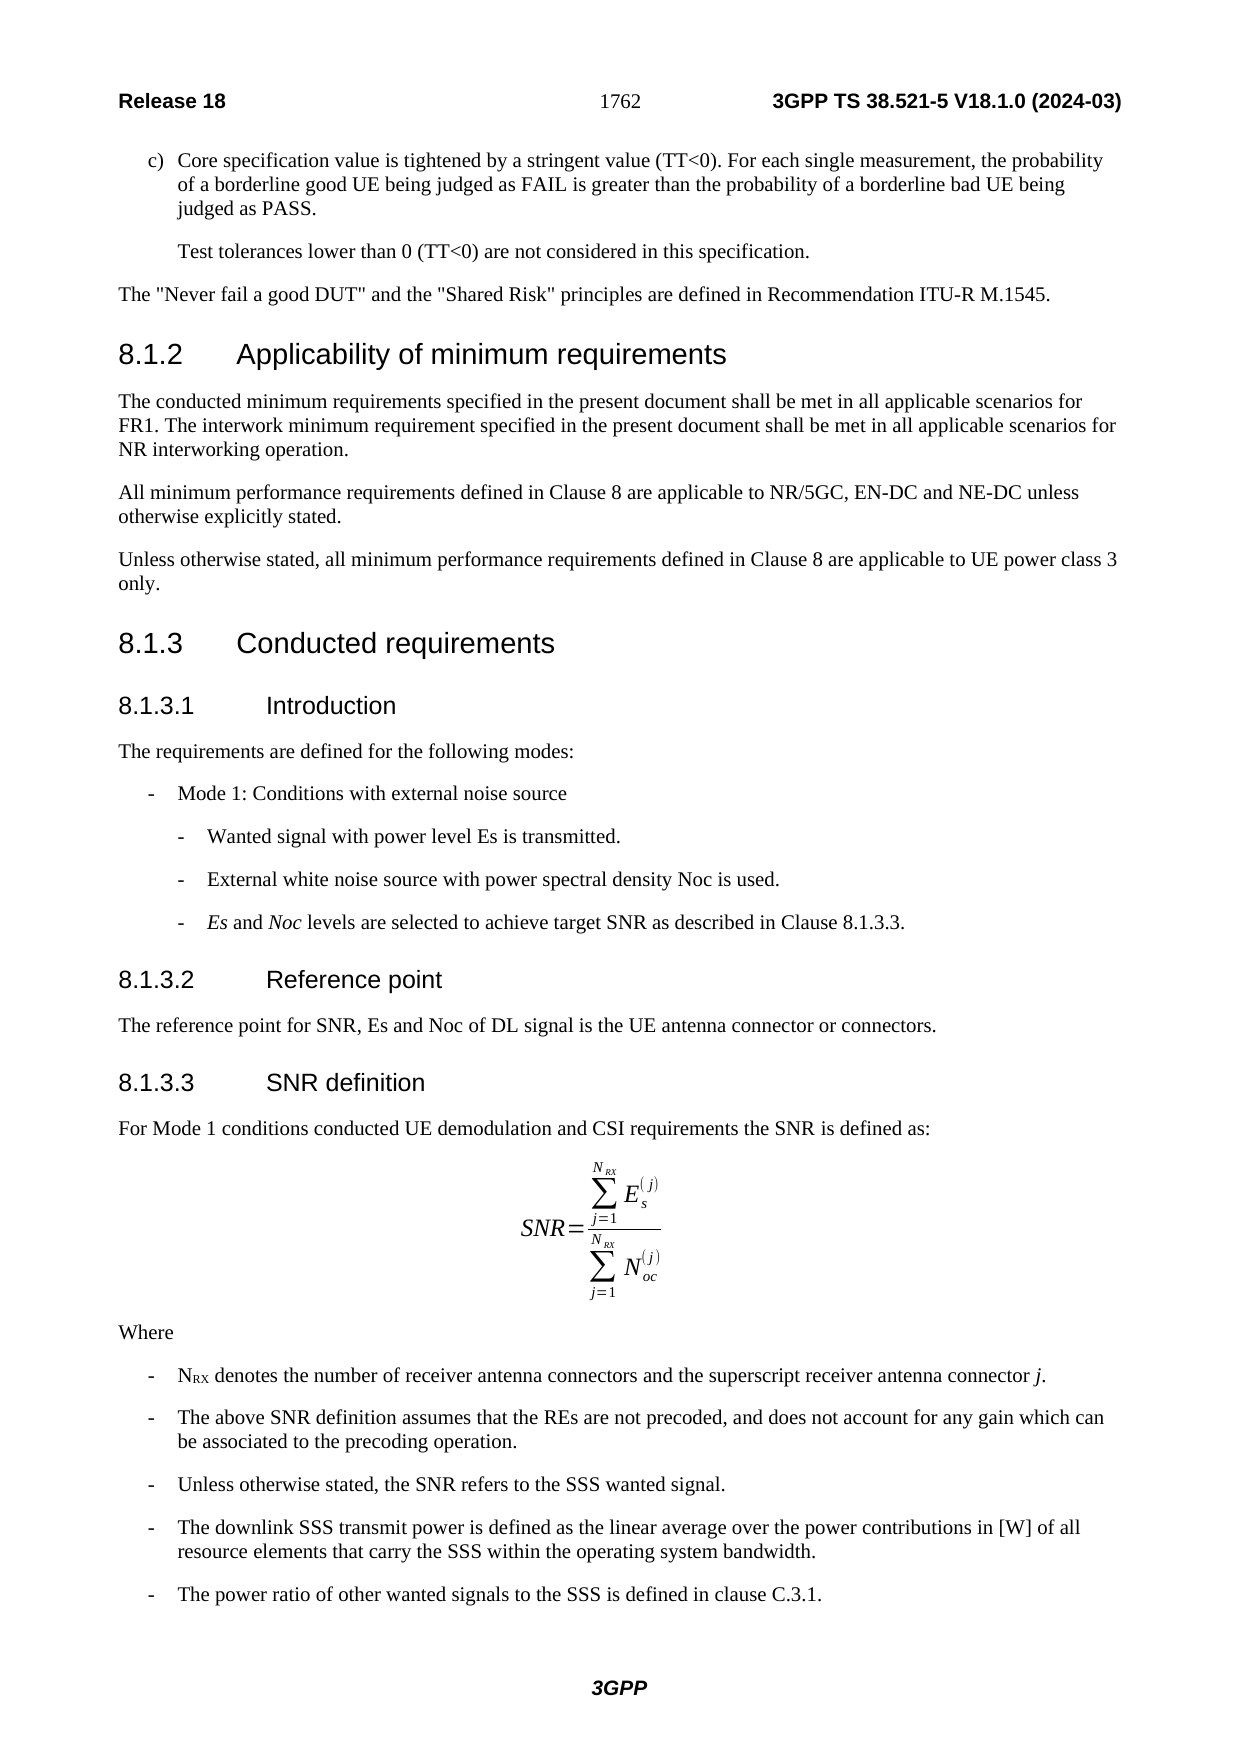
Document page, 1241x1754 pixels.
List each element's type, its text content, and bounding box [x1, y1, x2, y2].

subtitle 8.1.3.3 SNR definition [118, 1068, 1122, 1097]
text - The power ratio of other wanted signals to the SSS is defined in clause C.3.1. [148, 1582, 1122, 1606]
subtitle 8.1.3 Conducted requirements [118, 626, 1122, 660]
text The conducted minimum requirements specified in the present document shall be met in all applicable scenarios for FR1. The interwork minimum requirement specified in the present document shall be met in all applicable scenarios for NR interworking operation. [118, 389, 1122, 461]
text - Unless otherwise stated, the SNR refers to the SSS wanted signal. [148, 1472, 1122, 1496]
text Test tolerances lower than 0 (TT<0) are not considered in this specification. [148, 239, 1122, 263]
text - External white noise source with power spectral density Noc is used. [177, 867, 1122, 891]
text - Mode 1: Conditions with external noise source [148, 781, 1122, 805]
text - The above SNR definition assumes that the REs are not precoded, and does not account for any gain which can be associated to the precoding operation. [148, 1405, 1122, 1453]
text - Wanted signal with power level Es is transmitted. [177, 824, 1122, 848]
text c) Core specification value is tightened by a stringent value (TT<0). For each single measurement, the probability of a borderline good UE being judged as FAIL is greater than the probability of a borderline bad UE being judged as PASS. [148, 148, 1122, 220]
text - NRX denotes the number of receiver antenna connectors and the superscript receiver antenna connector j. [148, 1362, 1122, 1387]
text For Mode 1 conditions conducted UE demodulation and CSI requirements the SNR is defined as: [118, 1115, 1122, 1139]
subtitle 8.1.3.2 Reference point [118, 965, 1122, 994]
text All minimum performance requirements defined in Clause 8 are applicable to NR/5GC, EN-DC and NE-DC unless otherwise explicitly stated. [118, 480, 1122, 528]
text The requirements are defined for the following modes: [118, 738, 1122, 763]
text Unless otherwise stated, all minimum performance requirements defined in Clause 8 are applicable to UE power class 3 only. [118, 547, 1122, 595]
text - Es and Noc levels are selected to achieve target SNR as described in Clause 8.1.3.3. [177, 910, 1122, 934]
text The reference point for SNR, Es and Noc of DL signal is the UE antenna connector or connectors. [118, 1013, 1122, 1037]
text The "Never fail a good DUT" and the "Shared Risk" principles are defined in Recommendation ITU-R M.1545. [118, 281, 1122, 306]
text Where [118, 1320, 1122, 1344]
text - The downlink SSS transmit power is defined as the linear average over the power contributions in [W] of all resource elements that carry the SSS within the operating system bandwidth. [148, 1515, 1122, 1563]
subtitle 8.1.3.1 Introduction [118, 691, 1122, 720]
subtitle 8.1.2 Applicability of minimum requirements [118, 337, 1122, 370]
